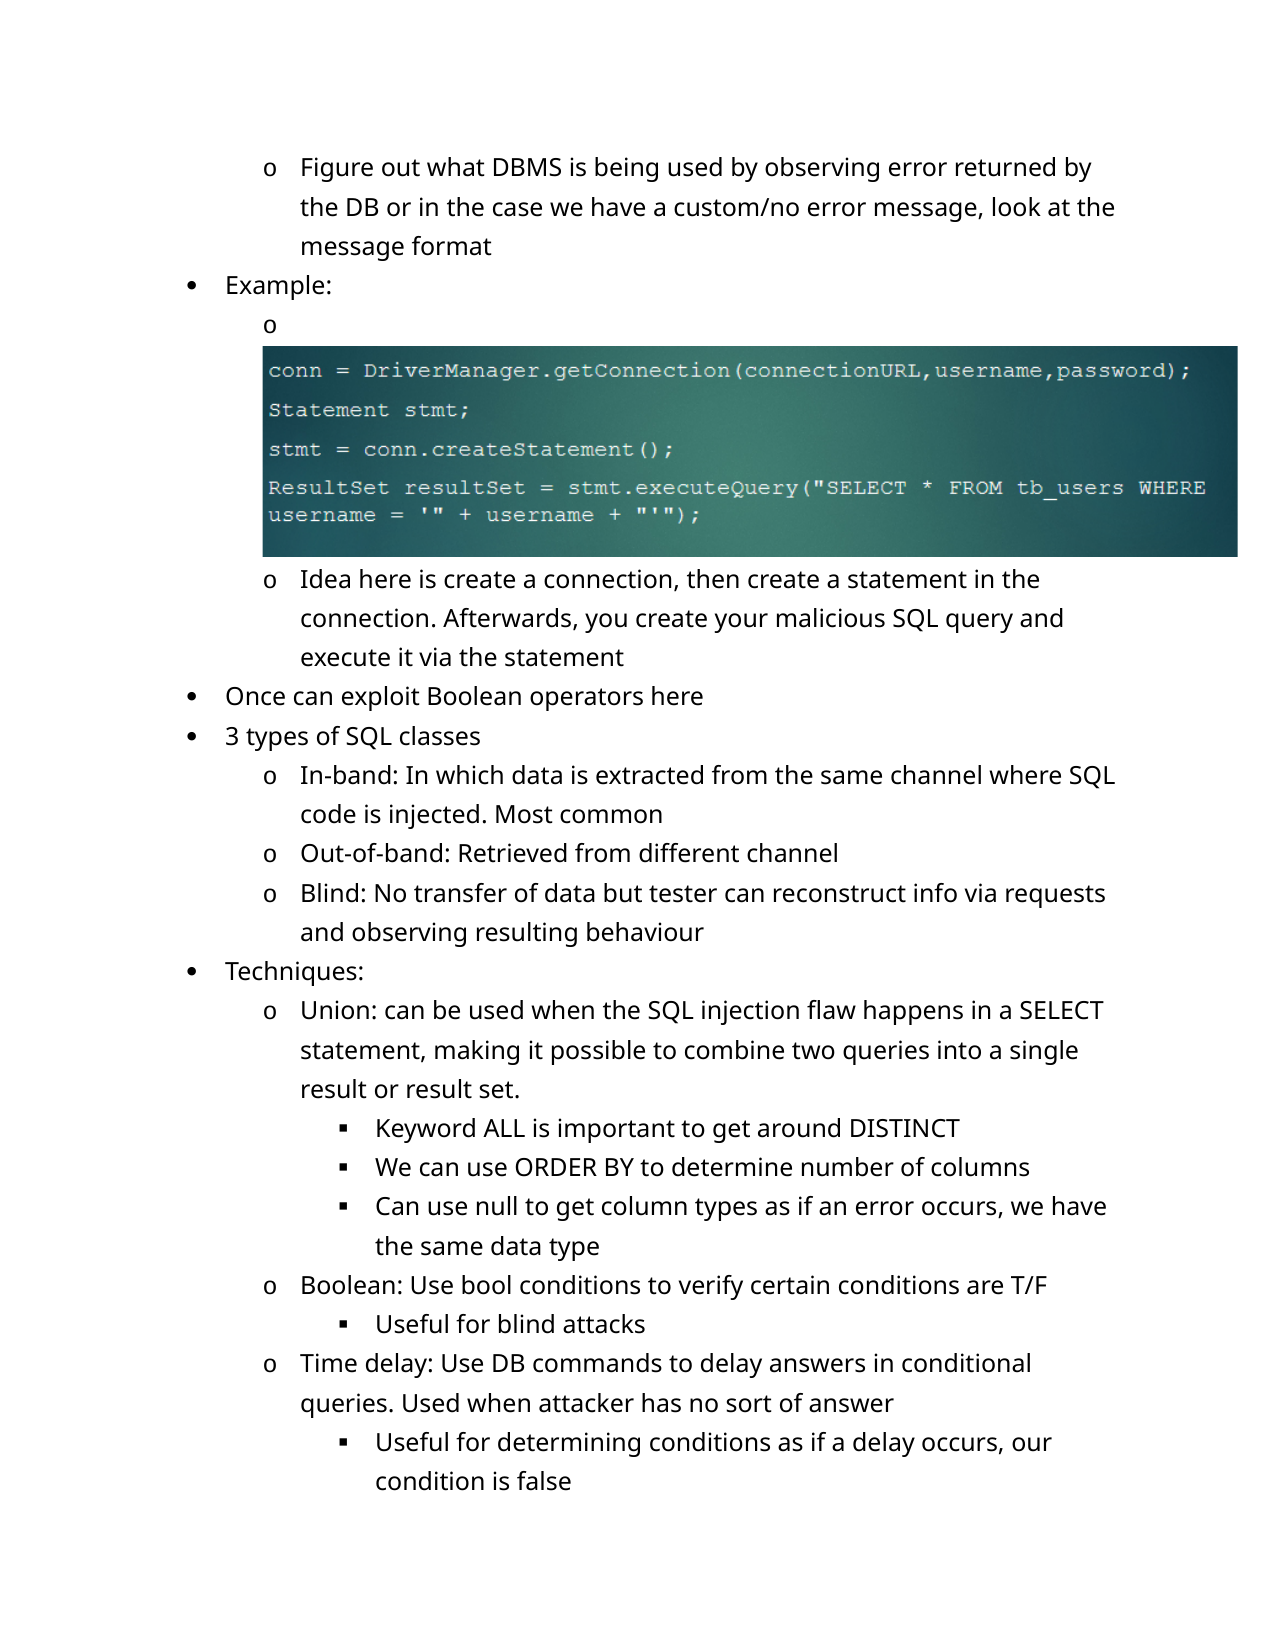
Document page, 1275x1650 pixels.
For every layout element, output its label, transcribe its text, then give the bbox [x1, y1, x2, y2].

list Idea here is create a connection, then create a statement in the connection. Afterwards, you create your malicious SQL query and execute it via the statement [262, 875, 1125, 988]
list Blind: No transfer of data but tester can reconstruct info via requests and observing resulting behaviour [262, 1189, 1125, 1263]
list Once can exploit Boolean operators here [187, 993, 1125, 1027]
list Techniques: [187, 1268, 1125, 1302]
list Out-of-band: Retrieved from different channel [262, 1150, 1125, 1184]
list Use a single quote or a semi-colon (‘/;). Both need to be dealt with as a single quote terminates a string while the semi colon ends an SQL statement. Both can cause errors [262, 346, 1125, 459]
list Find out where the application interacts with the DB such as forms, search and other e-commerce functions [262, 268, 1125, 341]
list Union: can be used when the SQL injection flaw happens in a SELECT statement, making it possible to combine two queries into a single result or result set. [262, 1307, 1125, 1419]
list In-band: In which data is extracted from the same channel where SQL code is injected. Most common [262, 1071, 1125, 1145]
list We can use ORDER BY to determine number of columns [337, 1464, 1125, 1498]
list Example: [187, 582, 1125, 616]
picture [262, 660, 1238, 871]
list Make a list of all input fields including hidden ones and consider HTTP headers and cookies [262, 189, 1125, 263]
list Keyword ALL is important to get around DISTINCT [337, 1425, 1125, 1459]
list How to detect: [187, 150, 1125, 184]
list 3 types of SQL classes [187, 1032, 1125, 1066]
list Figure out what DBMS is being used by observing error returned by the DB or in the case we have a custom/no error message, look at the message format [262, 464, 1125, 577]
